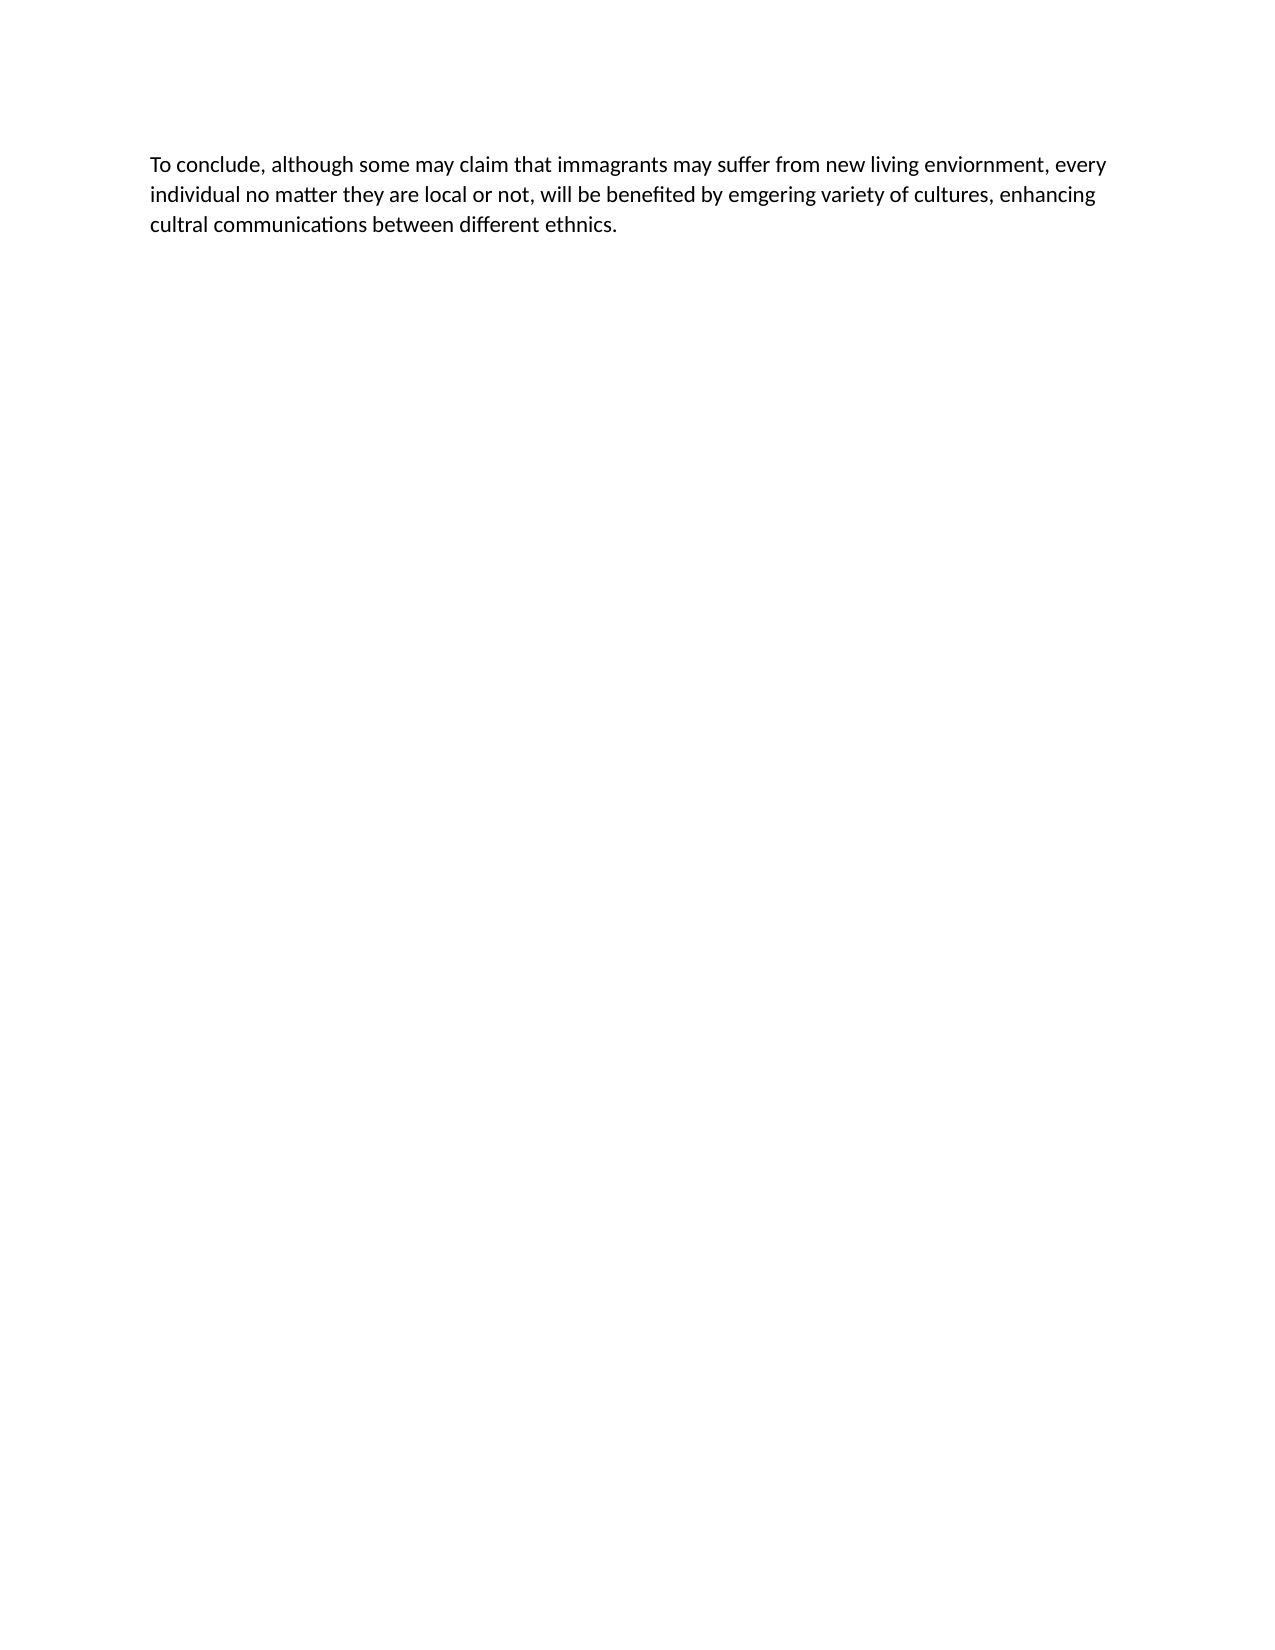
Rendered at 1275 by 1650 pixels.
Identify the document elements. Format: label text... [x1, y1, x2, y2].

text To conclude, although some may claim that immagrants may suffer from new living enviornment, every individual no matter they are local or not, will be benefited by emgering variety of cultures, enhancing cultral communications between different ethnics. [150, 150, 1125, 238]
